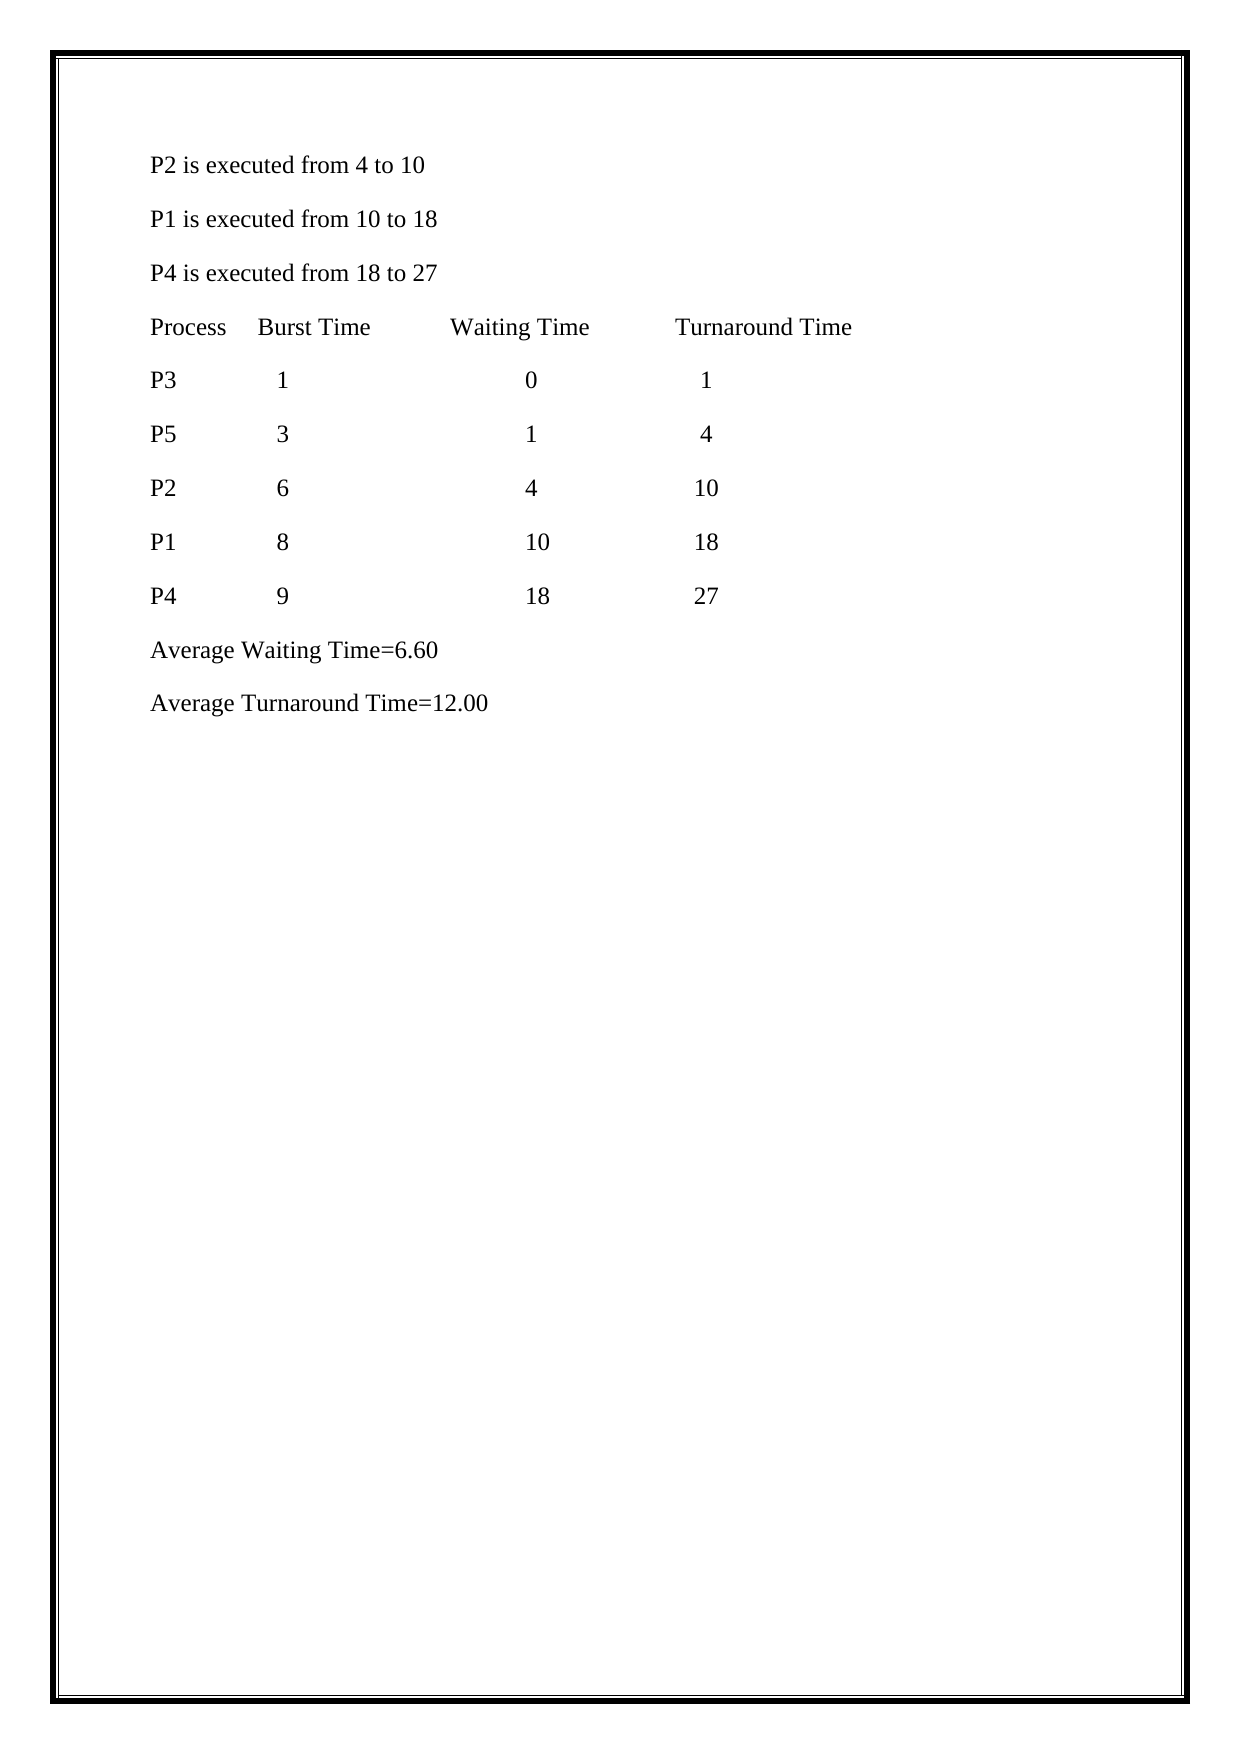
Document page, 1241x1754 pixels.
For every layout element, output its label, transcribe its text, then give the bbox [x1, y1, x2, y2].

text P4 9 18 27 [150, 581, 1090, 609]
text Average Turnaround Time=12.00 [150, 688, 1090, 717]
text P5 3 1 4 [150, 419, 1090, 448]
text P4 is executed from 18 to 27 [150, 258, 1090, 286]
text P1 is executed from 10 to 18 [150, 204, 1090, 233]
text P2 is executed from 4 to 10 [150, 150, 1090, 179]
text P3 1 0 1 [150, 365, 1090, 394]
text Average Waiting Time=6.60 [150, 635, 1090, 663]
text P2 6 4 10 [150, 473, 1090, 502]
text P1 8 10 18 [150, 527, 1090, 556]
text Process Burst Time Waiting Time Turnaround Time [150, 312, 1090, 340]
